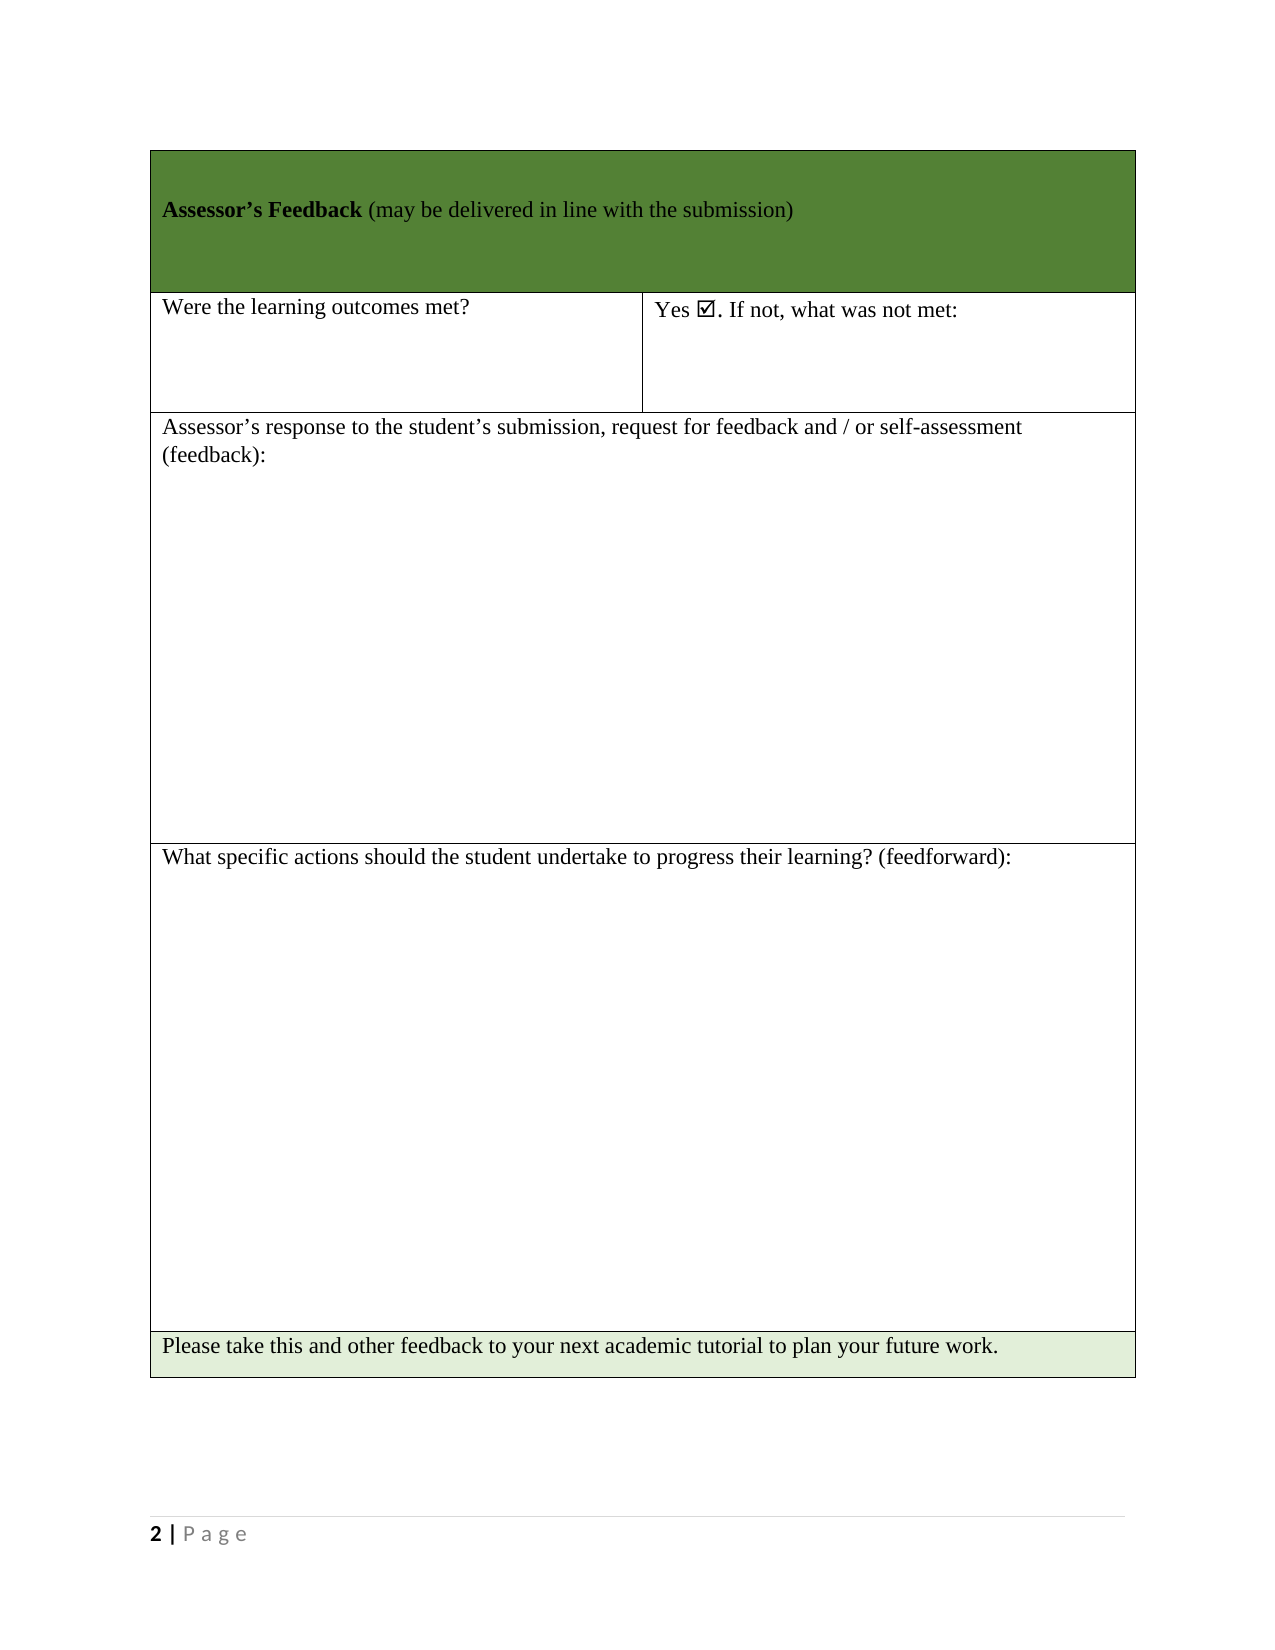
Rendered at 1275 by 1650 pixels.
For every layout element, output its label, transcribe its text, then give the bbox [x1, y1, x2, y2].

table_cell Assessor’s response to the student’s submission, request for feedback and / or self-assessment (feedback): [151, 413, 1135, 842]
table_cell What specific actions should the student undertake to progress their learning? (feedforward): [151, 844, 1135, 1331]
table_cell Please take this and other feedback to your next academic tutorial to plan your future work. [151, 1332, 1135, 1377]
table_cell Were the learning outcomes met? [151, 293, 642, 412]
table_cell Yes . If not, what was not met: [643, 293, 1135, 412]
table_header Assessor’s Feedback (may be delivered in line with the submission) [151, 151, 1135, 292]
